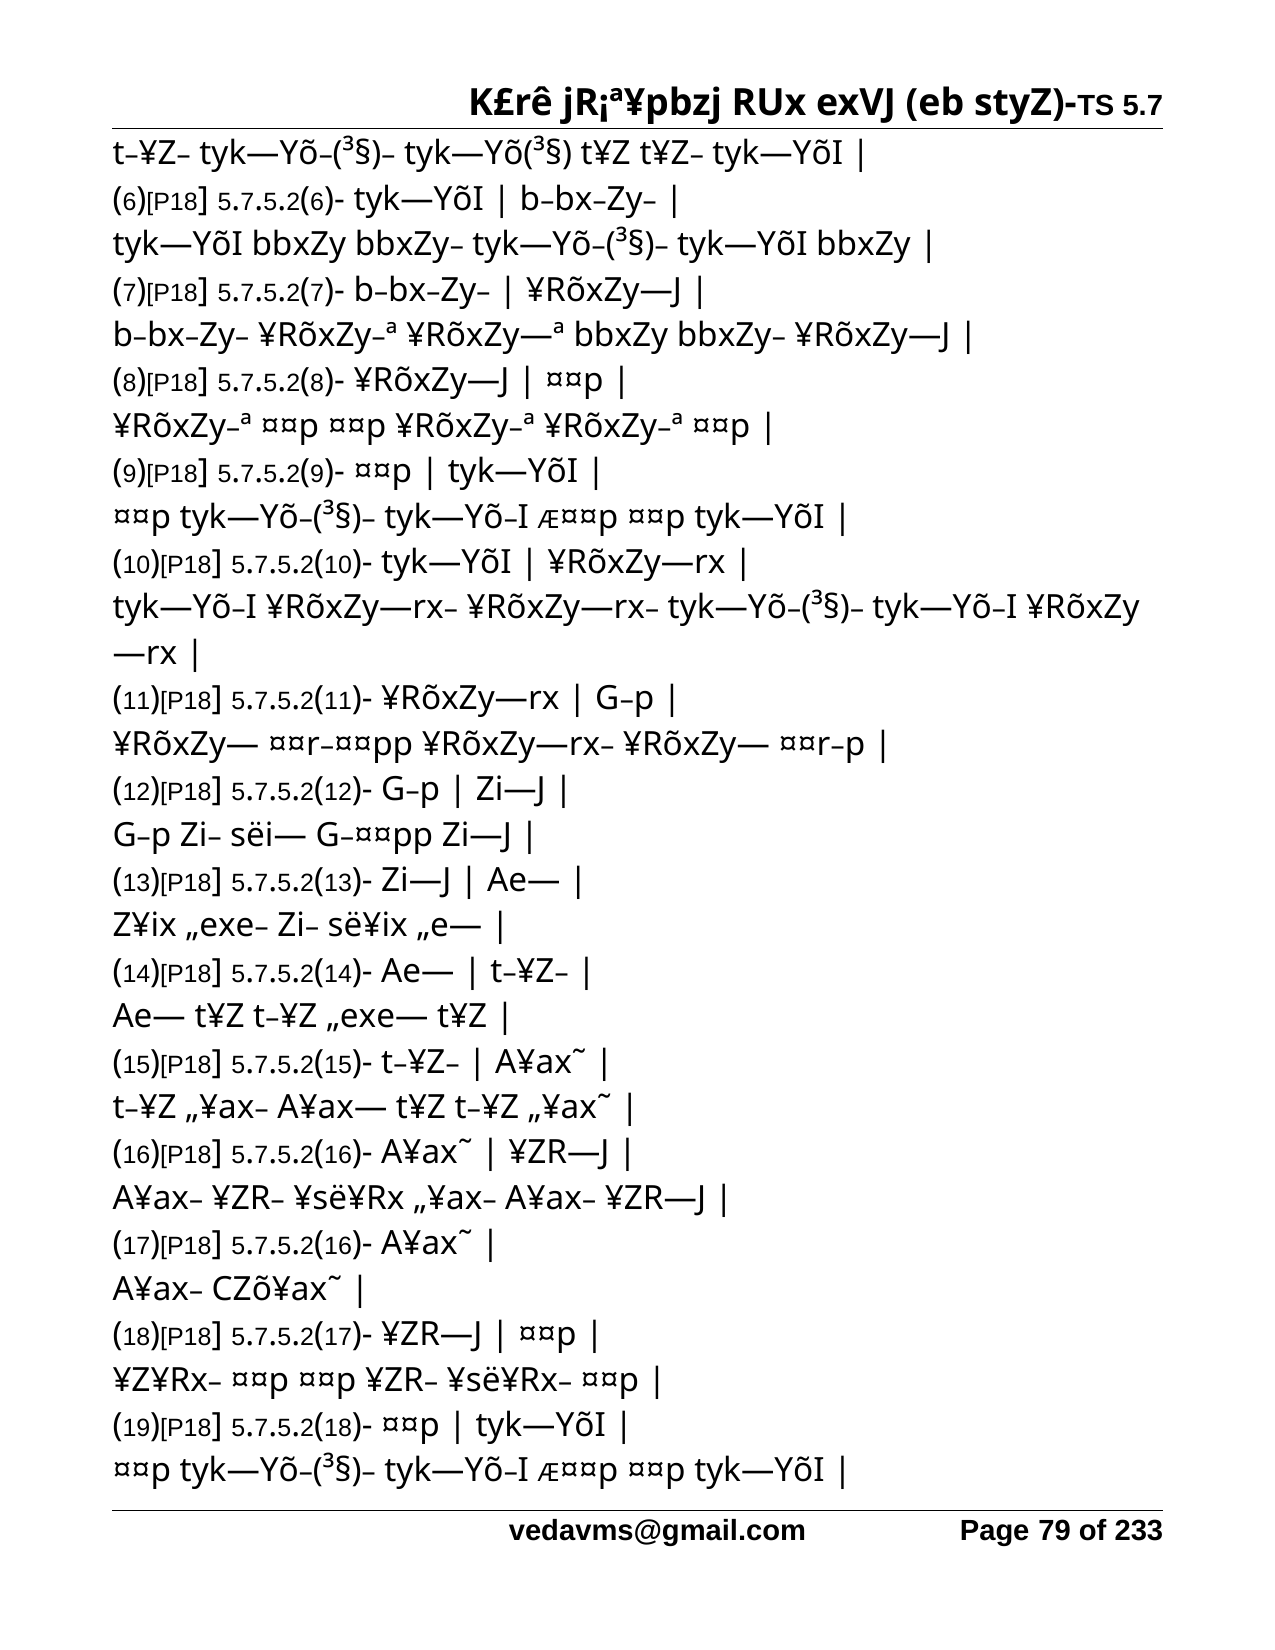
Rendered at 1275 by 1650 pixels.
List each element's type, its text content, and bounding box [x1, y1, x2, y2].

text (13)[P18] 5.7.5.2(13)- Zi—J | Ae— | [112, 856, 1163, 901]
text t–¥Z „¥ax– A¥ax— t¥Z t–¥Z „¥ax˜ | [112, 1083, 1163, 1128]
text (18)[P18] 5.7.5.2(17)- ¥ZR—J | ¤¤p | [112, 1310, 1163, 1355]
text Z¥ix „exe– Zi– së¥ix „e— | [112, 901, 1163, 947]
text Ae— t¥Z t–¥Z „exe— t¥Z | [112, 992, 1163, 1037]
text tyk—YõI bbxZy bbxZy– tyk—Yõ–(³§)– tyk—YõI bbxZy | [112, 220, 1163, 265]
text tyk—Yõ–I ¥RõxZy—rx– ¥RõxZy—rx– tyk—Yõ–(³§)– tyk—Yõ–I ¥RõxZy—rx | [112, 583, 1163, 674]
text A¥ax– ¥ZR– ¥së¥Rx „¥ax– A¥ax– ¥ZR—J | [112, 1174, 1163, 1219]
text ¥Z¥Rx– ¤¤p ¤¤p ¥ZR– ¥së¥Rx– ¤¤p | [112, 1355, 1163, 1401]
text (12)[P18] 5.7.5.2(12)- G–p | Zi—J | [112, 765, 1163, 810]
text (14)[P18] 5.7.5.2(14)- Ae— | t–¥Z– | [112, 947, 1163, 992]
text G–p Zi– sëi— G–¤¤pp Zi—J | [112, 810, 1163, 856]
text A¥ax– CZõ¥ax˜ | [112, 1264, 1163, 1310]
text (9)[P18] 5.7.5.2(9)- ¤¤p | tyk—YõI | [112, 447, 1163, 492]
text (17)[P18] 5.7.5.2(16)- A¥ax˜ | [112, 1219, 1163, 1264]
text (8)[P18] 5.7.5.2(8)- ¥RõxZy—J | ¤¤p | [112, 356, 1163, 402]
text ¥RõxZy–ª ¤¤p ¤¤p ¥RõxZy–ª ¥RõxZy–ª ¤¤p | [112, 402, 1163, 447]
text (10)[P18] 5.7.5.2(10)- tyk—YõI | ¥RõxZy—rx | [112, 538, 1163, 583]
text ¤¤p tyk—Yõ–(³§)– tyk—Yõ–I Æ¤¤p ¤¤p tyk—YõI | [112, 492, 1163, 538]
text (11)[P18] 5.7.5.2(11)- ¥RõxZy—rx | G–p | [112, 674, 1163, 719]
text t–¥Z– tyk—Yõ–(³§)– tyk—Yõ(³§) t¥Z t¥Z– tyk—YõI | [112, 129, 1163, 174]
text (16)[P18] 5.7.5.2(16)- A¥ax˜ | ¥ZR—J | [112, 1128, 1163, 1174]
text (6)[P18] 5.7.5.2(6)- tyk—YõI | b–bx–Zy– | [112, 174, 1163, 220]
text ¤¤p tyk—Yõ–(³§)– tyk—Yõ–I Æ¤¤p ¤¤p tyk—YõI | [112, 1446, 1163, 1492]
text (19)[P18] 5.7.5.2(18)- ¤¤p | tyk—YõI | [112, 1401, 1163, 1446]
text ¥RõxZy— ¤¤r–¤¤pp ¥RõxZy—rx– ¥RõxZy— ¤¤r–p | [112, 719, 1163, 765]
text (15)[P18] 5.7.5.2(15)- t–¥Z– | A¥ax˜ | [112, 1037, 1163, 1083]
text b–bx–Zy– ¥RõxZy–ª ¥RõxZy—ª bbxZy bbxZy– ¥RõxZy—J | [112, 311, 1163, 356]
text (7)[P18] 5.7.5.2(7)- b–bx–Zy– | ¥RõxZy—J | [112, 265, 1163, 311]
